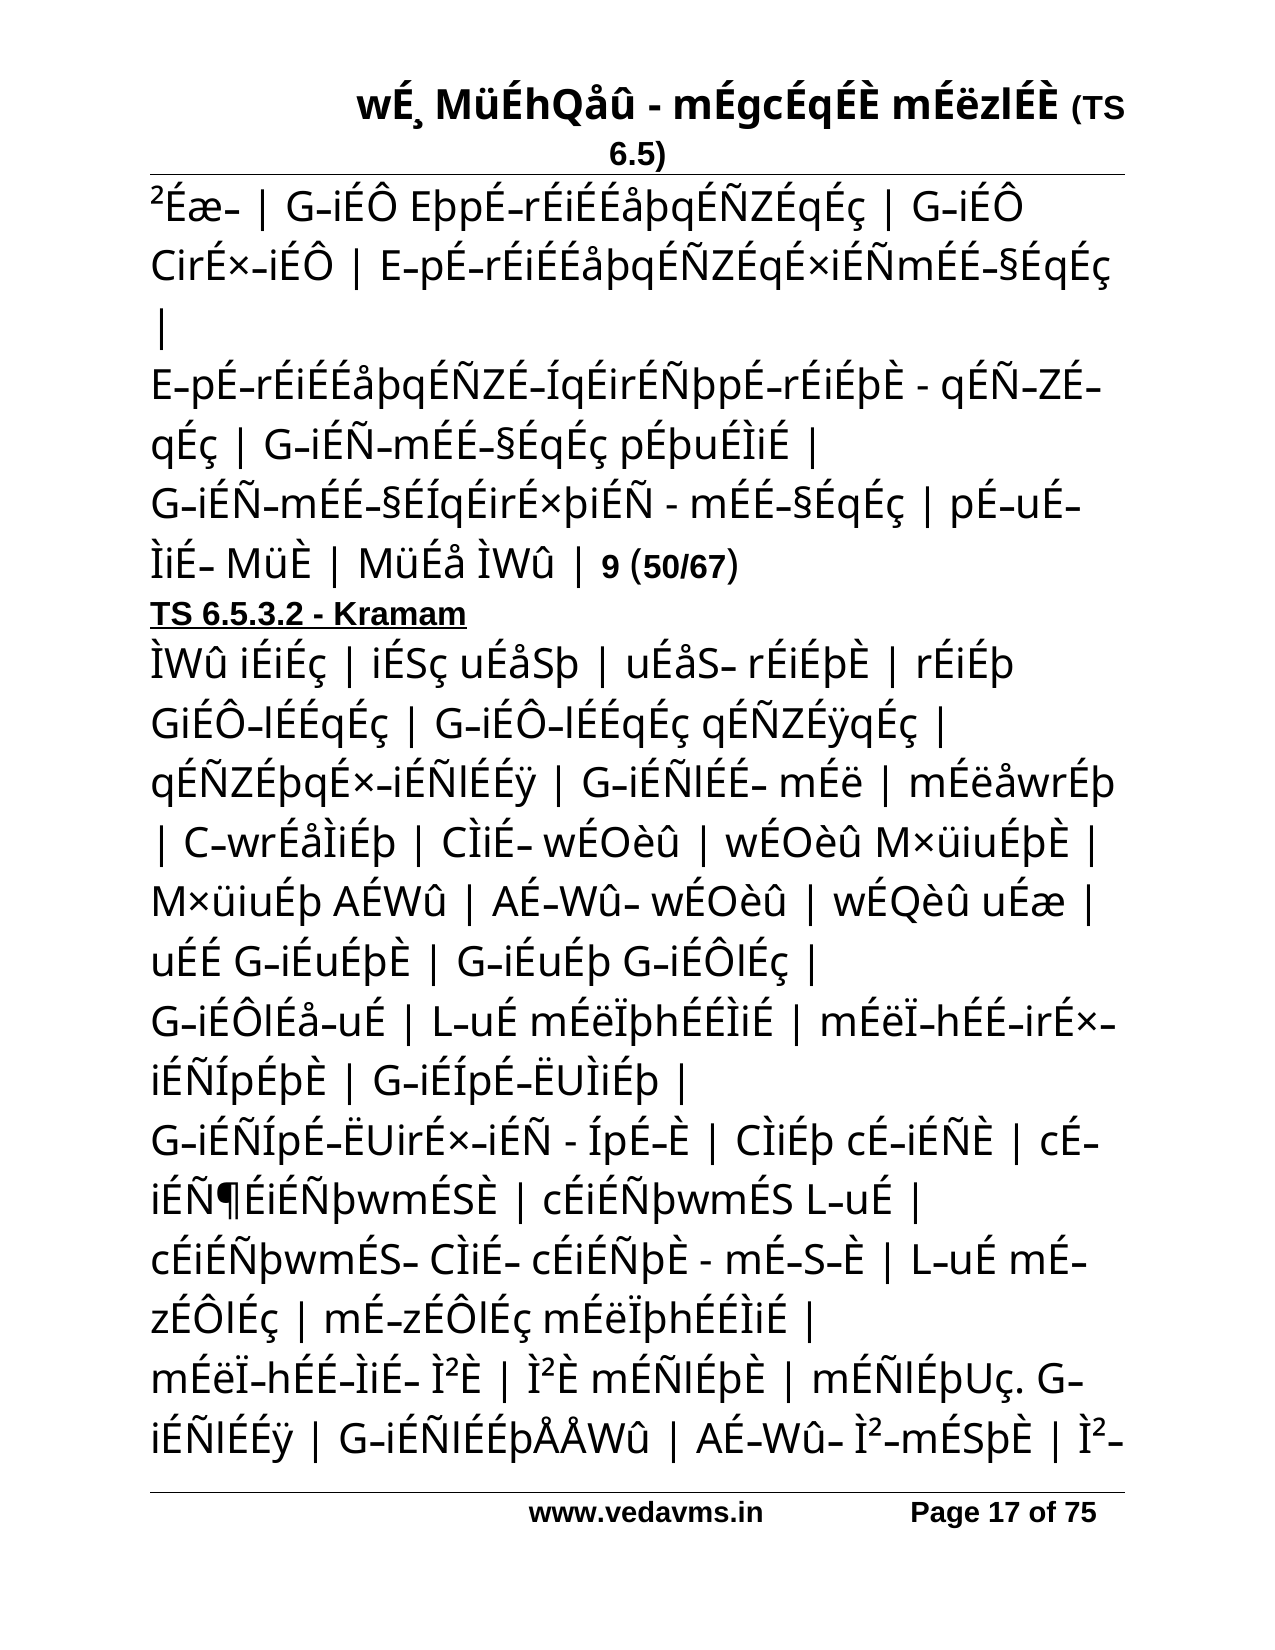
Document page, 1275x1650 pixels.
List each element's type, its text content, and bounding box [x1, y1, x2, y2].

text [150, 1349, 1125, 1465]
text TS 6.5.3.2 - Kramam [150, 593, 1094, 632]
text ÌWû iÉiÉç | iÉSç uÉåSþ | uÉåS– rÉiÉþÈ | rÉiÉþ GiÉÔ–lÉÉqÉç | G–iÉÔ–lÉÉqÉç qÉÑZÉÿqÉç | qÉÑZÉþqÉ×–iÉÑlÉÉÿ | G–iÉÑlÉÉ– mÉë | mÉëåwrÉþ | C–wrÉåÌiÉþ | CÌiÉ– wÉOèû | wÉOèû M×üiuÉþÈ | M×üiuÉþ AÉWû | AÉ–Wû– wÉOèû | wÉQèû uÉæ | uÉÉ G–iÉuÉþÈ | G–iÉuÉþ G–iÉÔlÉç | [150, 634, 1125, 988]
text E–pÉ–rÉiÉÉåþqÉÑZÉ–ÍqÉirÉÑþpÉ–rÉiÉþÈ - qÉÑ–ZÉ–qÉç | G–iÉÑ–mÉÉ–§ÉqÉç pÉþuÉÌiÉ | [150, 355, 1144, 472]
text G–iÉÑÍpÉ–ËUirÉ×–iÉÑ - ÍpÉ–È | CÌiÉþ cÉ–iÉÑÈ | cÉ–iÉÑ¶ÉiÉÑþwmÉSÈ | cÉiÉÑþwmÉS L–uÉ | cÉiÉÑþwmÉS– CÌiÉ– cÉiÉÑþÈ - mÉ–S–È | L–uÉ mÉ–zÉÔlÉç | mÉ–zÉÔlÉç mÉëÏþhÉÉÌiÉ | [150, 1111, 1125, 1346]
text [150, 176, 1144, 352]
text G–iÉÔlÉå–uÉ | L–uÉ mÉëÏþhÉÉÌiÉ | mÉëÏ–hÉÉ–irÉ×–iÉÑÍpÉþÈ | G–iÉÍpÉ–ËUÌiÉþ | [150, 991, 1125, 1108]
text G–iÉÑ–mÉÉ–§ÉÍqÉirÉ×þiÉÑ - mÉÉ–§ÉqÉç | pÉ–uÉ–ÌiÉ– MüÈ | MüÉå ÌWû | 9 (50/67) [150, 474, 1144, 591]
